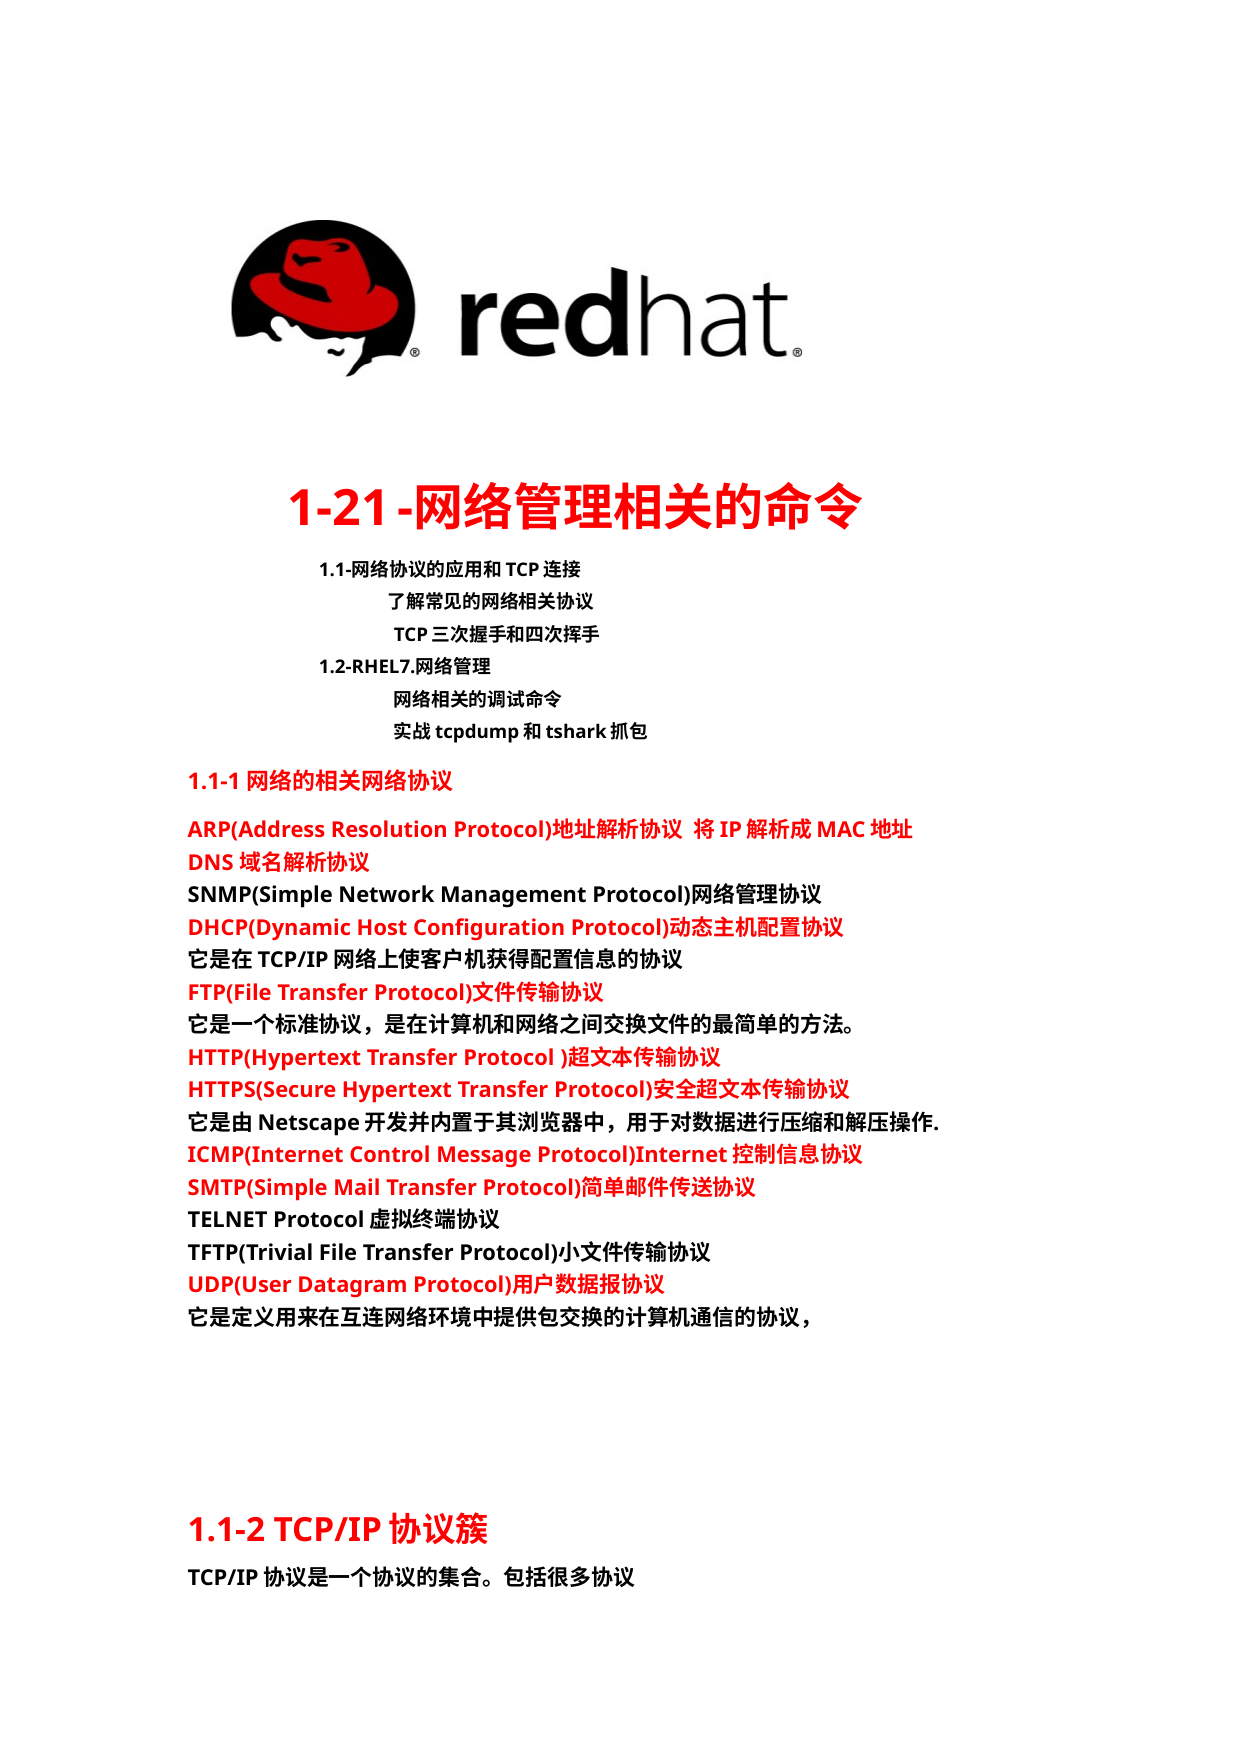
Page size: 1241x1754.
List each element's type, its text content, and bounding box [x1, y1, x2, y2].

text 了解常见的网络相关协议 [387, 584, 1053, 617]
text UDP(User Datagram Protocol)用户数据报协议 [187, 1267, 1053, 1299]
text 1.1-2 TCP/IP协议簇 [187, 1494, 1053, 1559]
text TCP三次握手和四次挥手 [187, 617, 1053, 649]
text 1.1-1 网络的相关网络协议 [187, 747, 1053, 812]
text TFTP(Trivial File Transfer Protocol)小文件传输协议 [187, 1234, 1053, 1267]
picture [187, 162, 884, 432]
list -网络管理相关的命令 [287, 454, 1053, 552]
text 1.1-网络协议的应用和TCP连接 [187, 552, 1053, 584]
text SMTP(Simple Mail Transfer Protocol)简单邮件传送协议 [187, 1169, 1053, 1202]
text 它是定义用来在互连网络环境中提供包交换的计算机通信的协议， [187, 1299, 1053, 1332]
text DNS 域名解析协议 [187, 844, 1053, 877]
text 网络相关的调试命令 [187, 682, 1053, 714]
text TELNET Protocol虚拟终端协议 [187, 1202, 1053, 1234]
text ARP(Address Resolution Protocol)地址解析协议 将IP解析成MAC地址 [187, 812, 1053, 844]
text 实战tcpdump和tshark抓包 [187, 714, 1053, 747]
text TCP/IP协议是一个协议的集合。包括很多协议 [187, 1559, 1053, 1592]
text HTTP(Hypertext Transfer Protocol )超文本传输协议 [187, 1039, 1053, 1072]
text 1.2-RHEL7.网络管理 [187, 649, 1053, 682]
text HTTPS(Secure Hypertext Transfer Protocol)安全超文本传输协议 它是由Netscape开发并内置于其浏览器中，用于对数据进行压缩和解压操作. [187, 1072, 1053, 1137]
text FTP(File Transfer Protocol)文件传输协议 它是一个标准协议，是在计算机和网络之间交换文件的最简单的方法。 [187, 974, 1053, 1039]
text ICMP(Internet Control Message Protocol)Internet控制信息协议 [187, 1137, 1053, 1169]
text SNMP(Simple Network Management Protocol)网络管理协议 DHCP(Dynamic Host Configuration Protocol)动态主机配置协议 它是在TCP/IP网络上使客户机获得配置信息的协议 [187, 877, 1053, 974]
